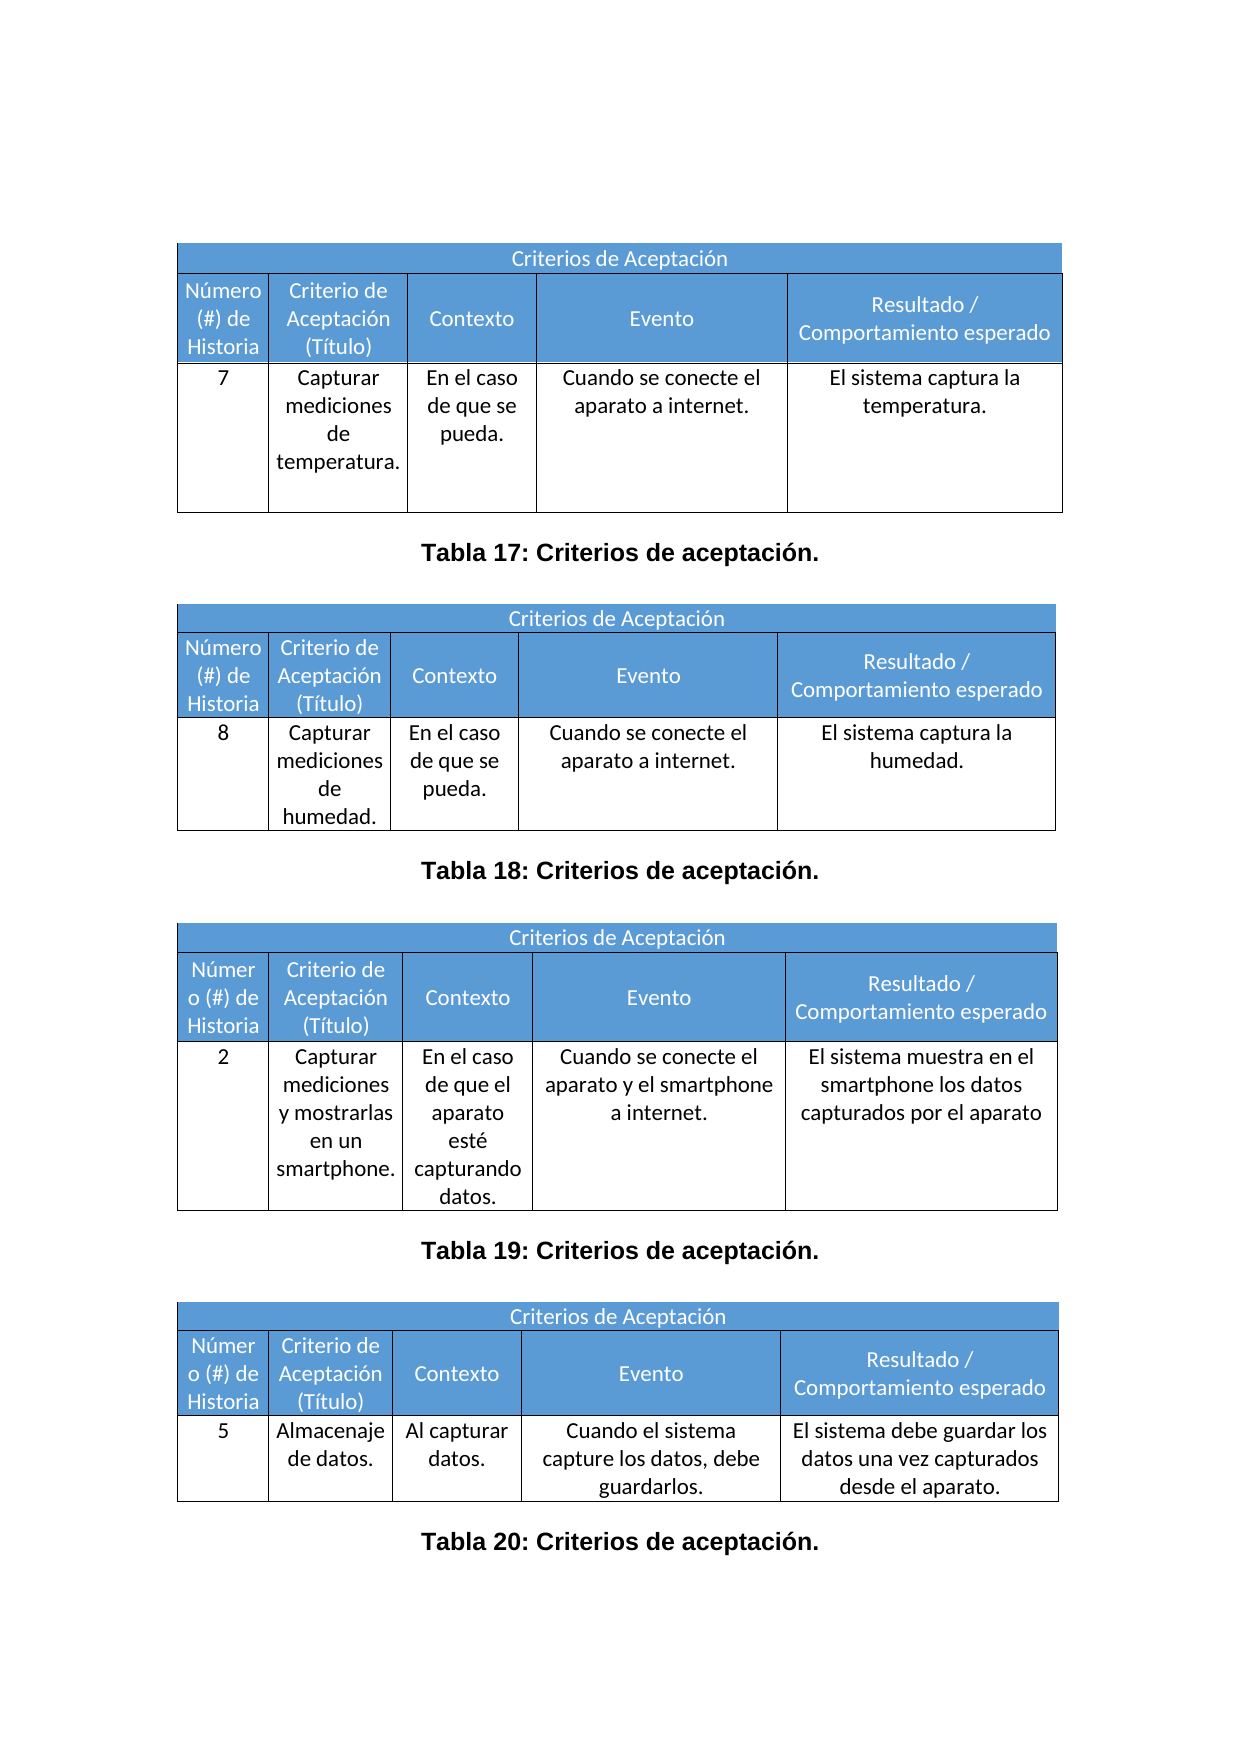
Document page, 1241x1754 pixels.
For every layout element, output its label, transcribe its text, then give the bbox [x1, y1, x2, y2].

table_cell Contexto [403, 953, 532, 1041]
table_cell Contexto [408, 274, 536, 362]
table_header Criterios de Aceptación [178, 1302, 1059, 1330]
table_cell El sistema debe guardar los datos una vez capturados desde el aparato. [781, 1416, 1058, 1501]
table_cell Número (#) de Historia [178, 1331, 268, 1415]
table_cell Capturar mediciones de humedad. [269, 718, 390, 830]
table_cell Almacenaje de datos. [269, 1416, 392, 1501]
table_cell Resultado / Comportamiento esperado [786, 953, 1057, 1041]
table_cell Al capturar datos. [393, 1416, 521, 1501]
table_cell Número (#) de Historia [178, 633, 268, 717]
table_cell Cuando se conecte el aparato a internet. [537, 364, 787, 512]
table_cell En el caso de que el aparato esté capturando datos. [403, 1042, 532, 1210]
table_cell Cuando se conecte el aparato y el smartphone a internet. [533, 1042, 785, 1210]
table_cell Evento [533, 953, 785, 1041]
table_cell Resultado / Comportamiento esperado [778, 633, 1055, 717]
table_header Criterios de Aceptación [178, 243, 1062, 273]
table_cell Criterio de Aceptación (Título) [269, 953, 402, 1041]
table_cell En el caso de que se pueda. [408, 364, 536, 512]
table_cell Cuando se conecte el aparato a internet. [519, 718, 777, 830]
table_header Criterios de Aceptación [178, 604, 1056, 632]
table_cell Cuando el sistema capture los datos, debe guardarlos. [522, 1416, 780, 1501]
table_cell Evento [519, 633, 777, 717]
table_cell 8 [178, 718, 268, 830]
table_cell Resultado / Comportamiento esperado [781, 1331, 1058, 1415]
table_cell El sistema captura la humedad. [778, 718, 1055, 830]
table_cell 5 [178, 1416, 268, 1501]
table_cell El sistema muestra en el smartphone los datos capturados por el aparato [786, 1042, 1057, 1210]
table_cell Capturar mediciones de temperatura. [269, 364, 407, 512]
table_cell El sistema captura la temperatura. [788, 364, 1062, 512]
table_cell En el caso de que se pueda. [391, 718, 518, 830]
table_cell 7 [178, 364, 268, 512]
table_cell Capturar mediciones y mostrarlas en un smartphone. [269, 1042, 402, 1210]
table_header Criterios de Aceptación [178, 923, 1057, 952]
table_cell Criterio de Aceptación (Título) [269, 633, 390, 717]
table_cell Resultado / Comportamiento esperado [788, 274, 1062, 362]
table_cell Evento [537, 274, 787, 362]
table_cell 2 [178, 1042, 268, 1210]
table_cell Criterio de Aceptación (Título) [269, 274, 407, 362]
table_cell Contexto [393, 1331, 521, 1415]
table_cell Número (#) de Historia [178, 274, 268, 362]
table_cell Número (#) de Historia [178, 953, 268, 1041]
table_cell Contexto [391, 633, 518, 717]
table_cell Evento [522, 1331, 780, 1415]
table_cell Criterio de Aceptación (Título) [269, 1331, 392, 1415]
